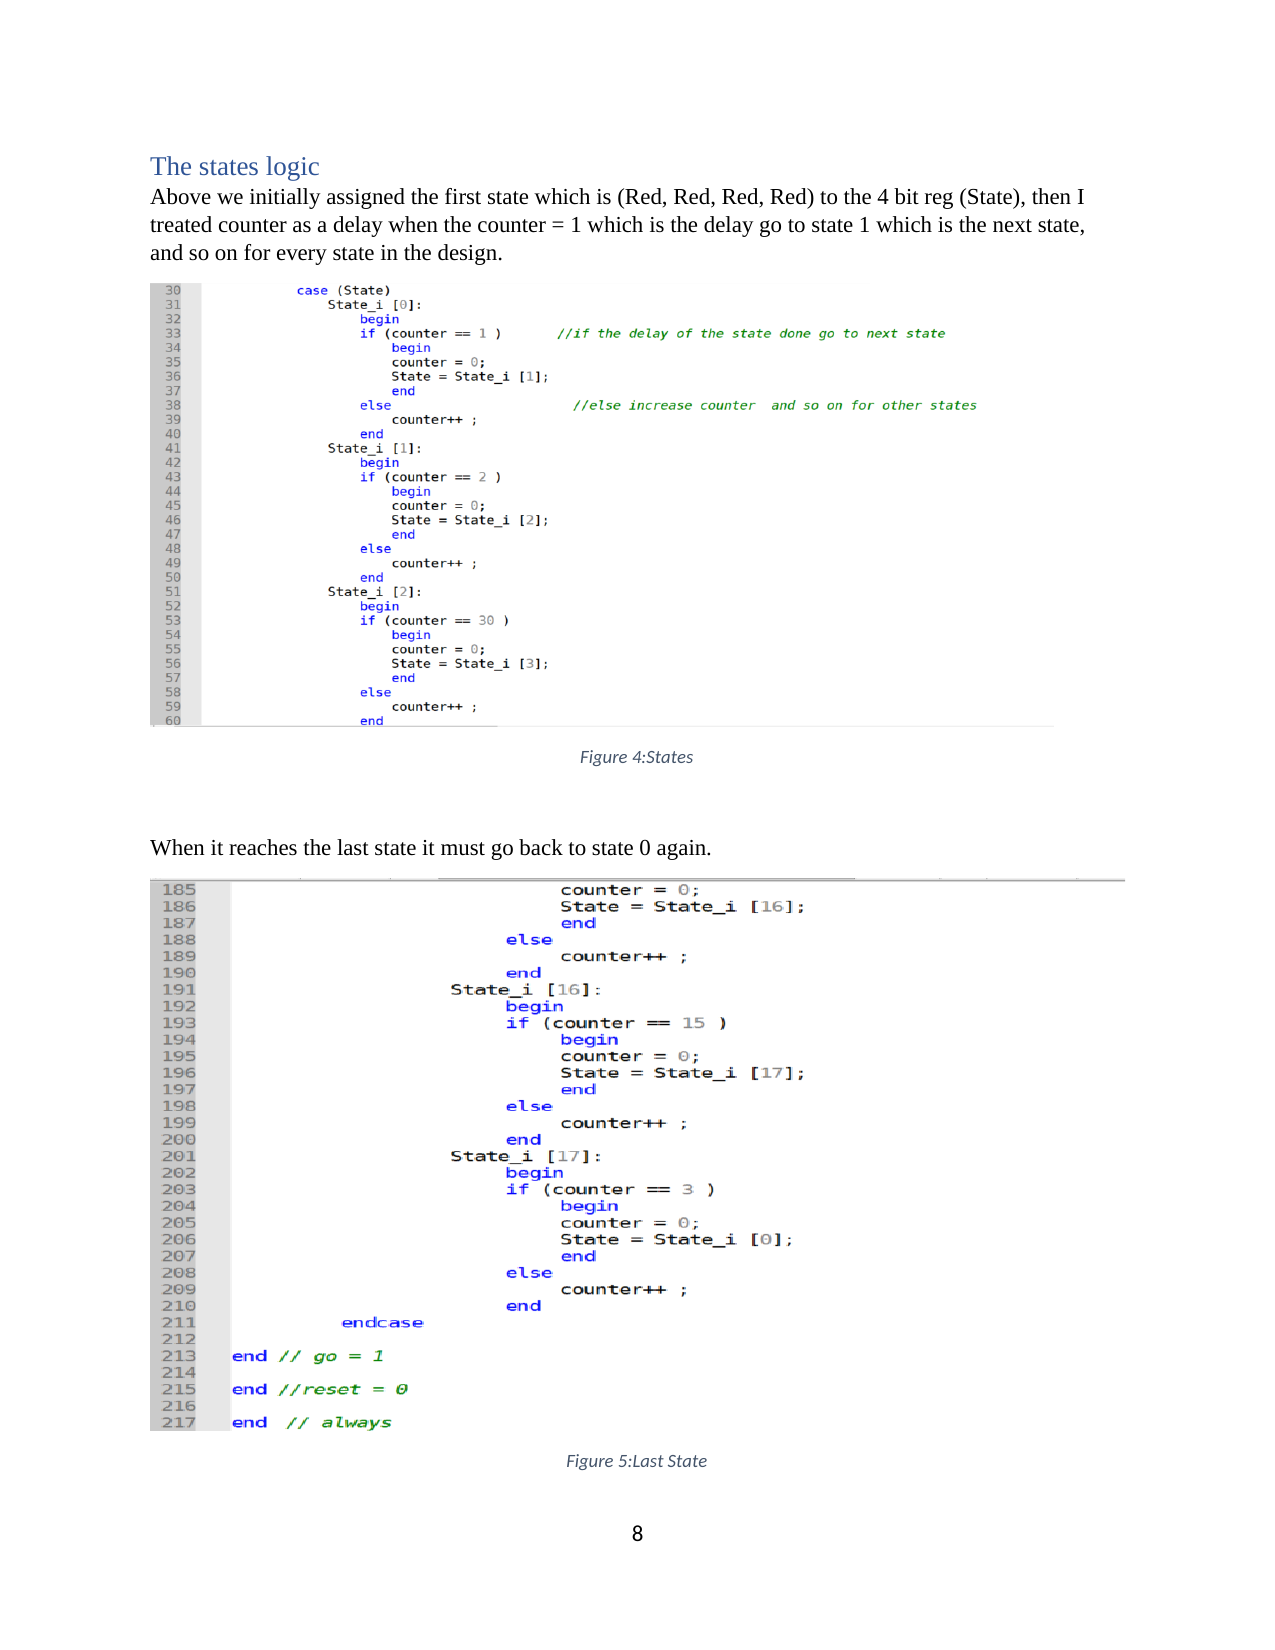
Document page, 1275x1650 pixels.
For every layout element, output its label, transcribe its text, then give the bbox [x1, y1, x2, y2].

text When it reaches the last state it must go back to state 0 again. [150, 834, 1125, 860]
subtitle The states logic [150, 150, 1125, 181]
text Above we initially assigned the first state which is (Red, Red, Red, Red) to the 4 bit reg (State), then I treated counter as a delay when the counter = 1 which is the delay go to state 1 which is the next state, and so on for every state in the design. [150, 183, 1125, 265]
picture [150, 878, 1125, 1431]
picture [150, 283, 1054, 727]
